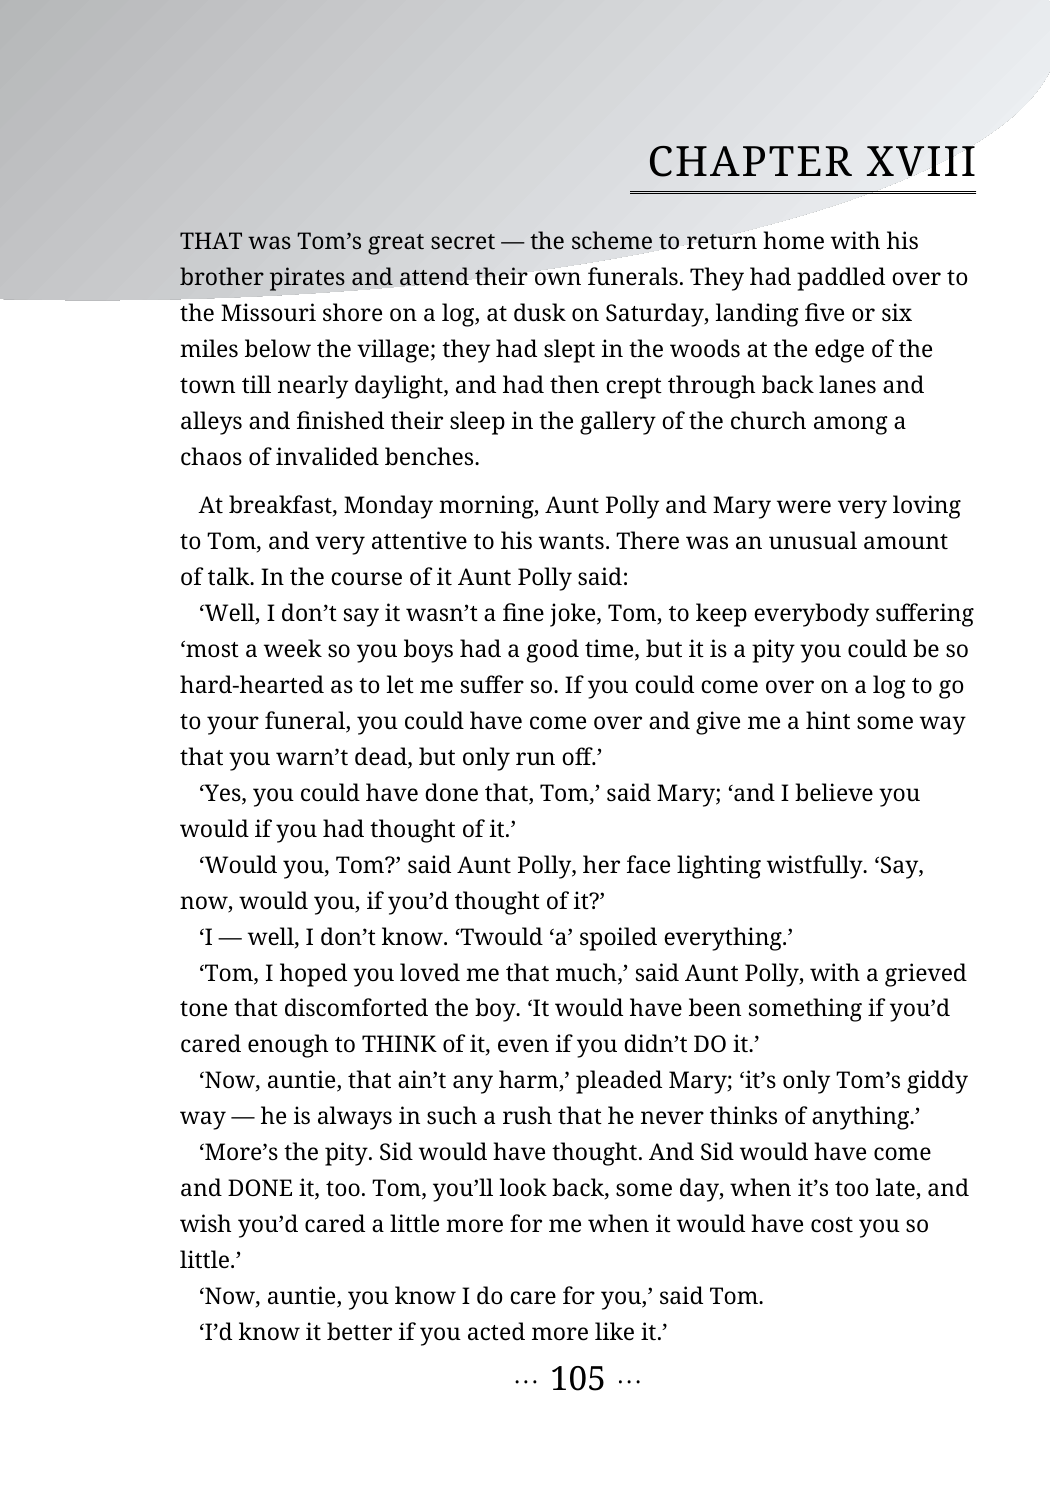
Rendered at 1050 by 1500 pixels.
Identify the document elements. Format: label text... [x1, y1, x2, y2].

text ‘I — well, I don’t know. ‘Twould ‘a’ spoiled everything.’ [180, 921, 975, 952]
text ‘Yes, you could have done that, Tom,’ said Mary; ‘and I believe you would if you had thought of it.’ [180, 777, 975, 844]
text ‘Well, I don’t say it wasn’t a fine joke, Tom, to keep everybody suffering ‘most a week so you boys had a good time, but it is a pity you could be so hard-hearted as to let me suffer so. If you could come over on a log to go to your funeral, you could have come over and give me a hint some way that you warn’t dead, but only run off.’ [180, 597, 975, 772]
text ‘Tom, I hoped you loved me that much,’ said Aunt Polly, with a grieved tone that discomforted the boy. ‘It would have been something if you’d cared enough to THINK of it, even if you didn’t DO it.’ [180, 956, 975, 1059]
text ‘More’s the pity. Sid would have thought. And Sid would have come and DONE it, too. Tom, you’ll look back, some day, when it’s too late, and wish you’d cared a little more for me when it would have cost you so little.’ [180, 1136, 975, 1275]
text ‘I’d know it better if you acted more like it.’ [180, 1316, 975, 1347]
text THAT was Tom’s great secret — the scheme to return home with his brother pirates and attend their own funerals. They had paddled over to the Missouri shore on a log, at dusk on Saturday, landing five or six miles below the village; they had slept in the woods at the edge of the town till nearly daylight, and had then crept through back lanes and alleys and finished their sleep in the gallery of the church among a chaos of invalided benches. [180, 225, 975, 472]
text ‘Now, auntie, that ain’t any harm,’ pleaded Mary; ‘it’s only Tom’s giddy way — he is always in such a rush that he never thinks of anything.’ [180, 1064, 975, 1131]
text ‘Now, auntie, you know I do care for you,’ said Tom. [180, 1280, 975, 1311]
text ‘Would you, Tom?’ said Aunt Polly, her face lighting wistfully. ‘Say, now, would you, if you’d thought of it?’ [180, 849, 975, 916]
text At breakfast, Monday morning, Aunt Polly and Mary were very loving to Tom, and very attentive to his wants. There was an unusual amount of talk. In the course of it Aunt Polly said: [180, 489, 975, 592]
text CHAPTER XVIII [630, 132, 976, 191]
